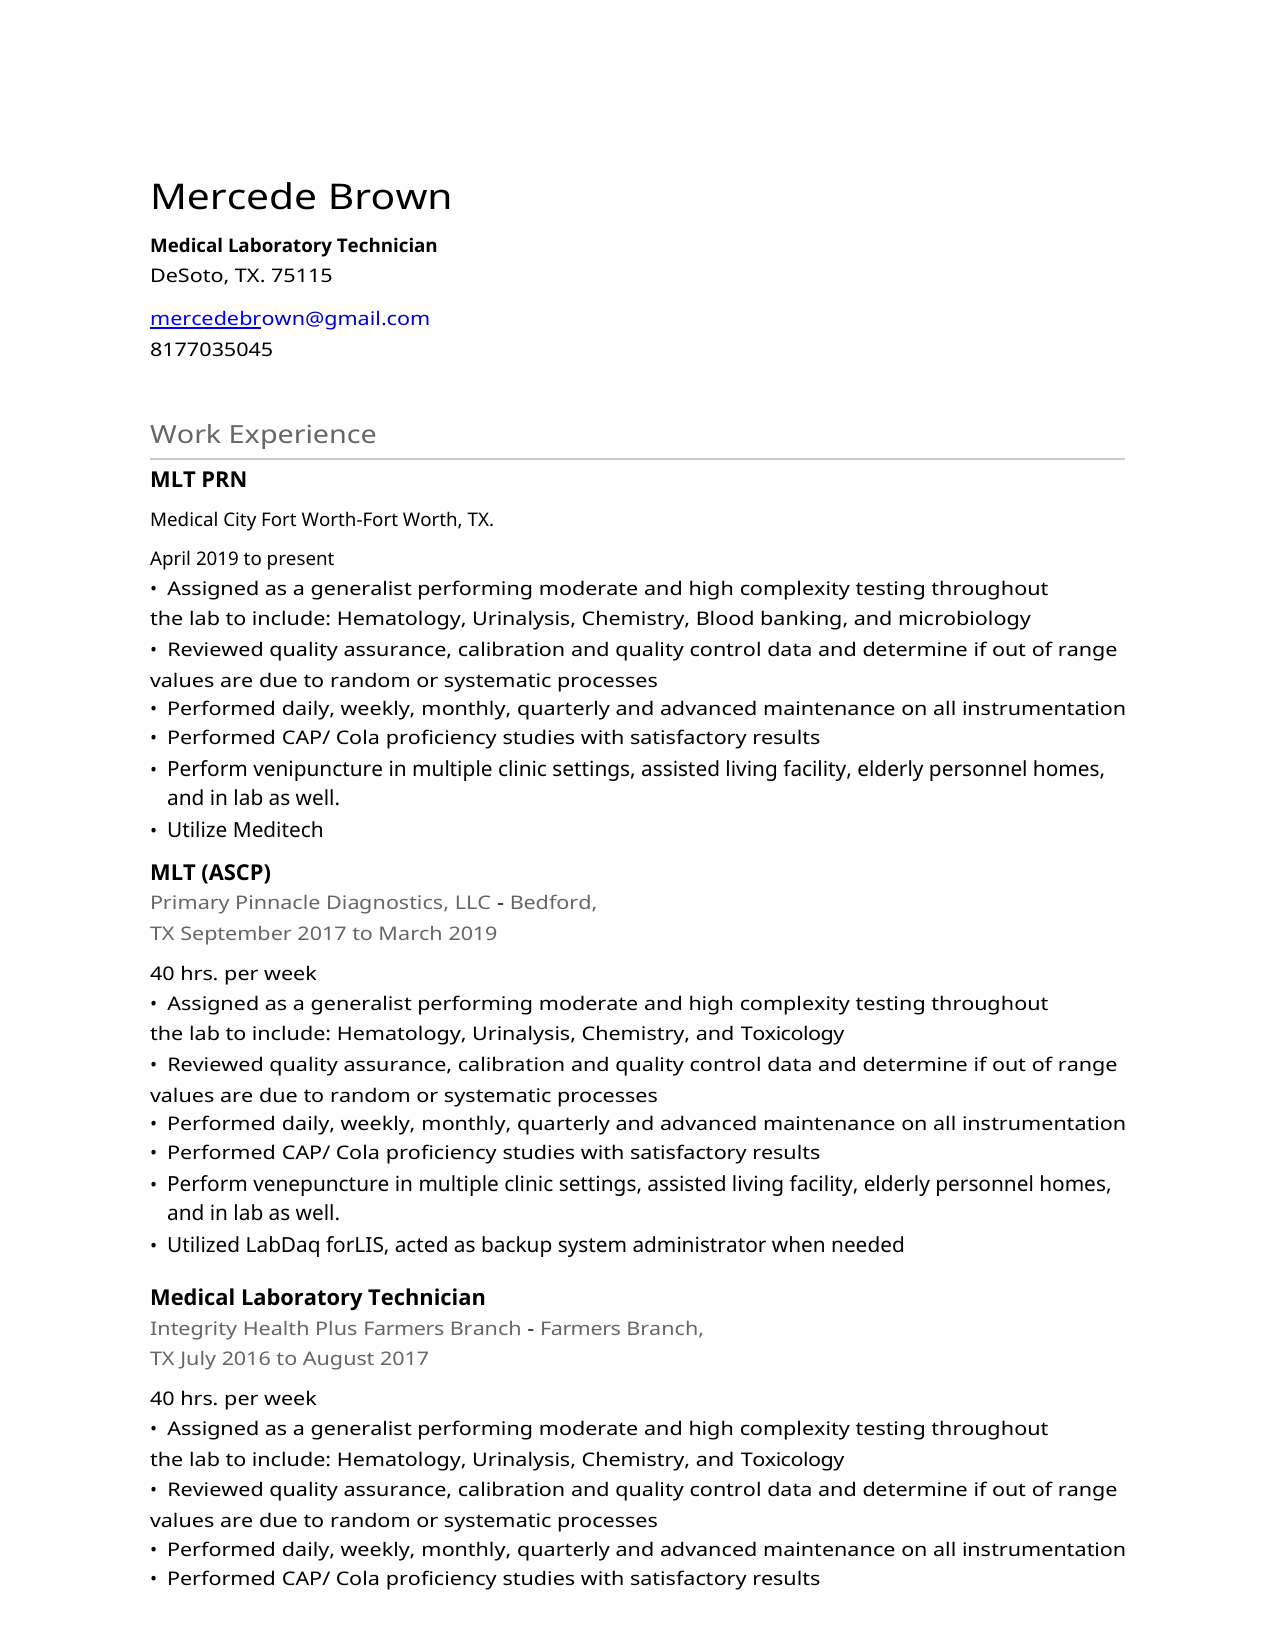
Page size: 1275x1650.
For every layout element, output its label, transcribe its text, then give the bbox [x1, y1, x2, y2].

subtitle Medical City Fort Worth-Fort Worth, TX. [150, 507, 1129, 532]
text Primary Pinnacle Diagnostics, LLC - Bedford, TX September 2017 to March 2019 [150, 890, 606, 946]
text Medical Laboratory Technician DeSoto, TX. 75115 [150, 232, 473, 288]
subtitle MLT PRN [150, 464, 1129, 494]
text 40 hrs. per week [150, 960, 1129, 986]
list Assigned as a generalist performing moderate and high complexity testing throughout the lab to include: Hematology, Urinalysis, Chemistry, and Toxicology [150, 1416, 1076, 1472]
text mercedebrown@gmail.com 8177035045 [150, 306, 473, 362]
list Utilized LabDaq forLIS, acted as backup system administrator when needed [150, 1231, 1129, 1259]
list Performed daily, weekly, monthly, quarterly and advanced maintenance on all instrumentation [150, 698, 1129, 720]
subtitle Medical Laboratory Technician [150, 1282, 1129, 1312]
list Performed CAP/ Cola proficiency studies with satisfactory results [150, 724, 1129, 750]
subtitle MLT (ASCP) [150, 857, 1129, 887]
subtitle April 2019 to present [150, 545, 1129, 571]
text Integrity Health Plus Farmers Branch - Farmers Branch, TX July 2016 to August 2017 [150, 1315, 706, 1371]
list Performed daily, weekly, monthly, quarterly and advanced maintenance on all instrumentation [150, 1538, 1129, 1561]
list Perform venepuncture in multiple clinic settings, assisted living facility, elderly personnel homes, and in lab as well. [150, 1169, 1129, 1226]
list Utilize Meditech [150, 816, 1129, 844]
text 40 hrs. per week [150, 1386, 1129, 1411]
list Reviewed quality assurance, calibration and quality control data and determine if out of range values are due to random or systematic processes [150, 1477, 1119, 1533]
subtitle Work Experience [150, 417, 1129, 451]
list Assigned as a generalist performing moderate and high complexity testing throughout the lab to include: Hematology, Urinalysis, Chemistry, and Toxicology [150, 990, 1076, 1046]
list Assigned as a generalist performing moderate and high complexity testing throughout the lab to include: Hematology, Urinalysis, Chemistry, Blood banking, and microbiology [150, 575, 1076, 631]
list Performed CAP/ Cola proficiency studies with satisfactory results [150, 1565, 1129, 1590]
list Reviewed quality assurance, calibration and quality control data and determine if out of range values are due to random or systematic processes [150, 1051, 1119, 1107]
list Performed daily, weekly, monthly, quarterly and advanced maintenance on all instrumentation [150, 1113, 1129, 1135]
list Performed CAP/ Cola proficiency studies with satisfactory results [150, 1139, 1129, 1165]
list Reviewed quality assurance, calibration and quality control data and determine if out of range values are due to random or systematic processes [150, 636, 1119, 692]
list Perform venipuncture in multiple clinic settings, assisted living facility, elderly personnel homes, and in lab as well. [150, 754, 1129, 811]
text Mercede Brown [150, 172, 1129, 220]
